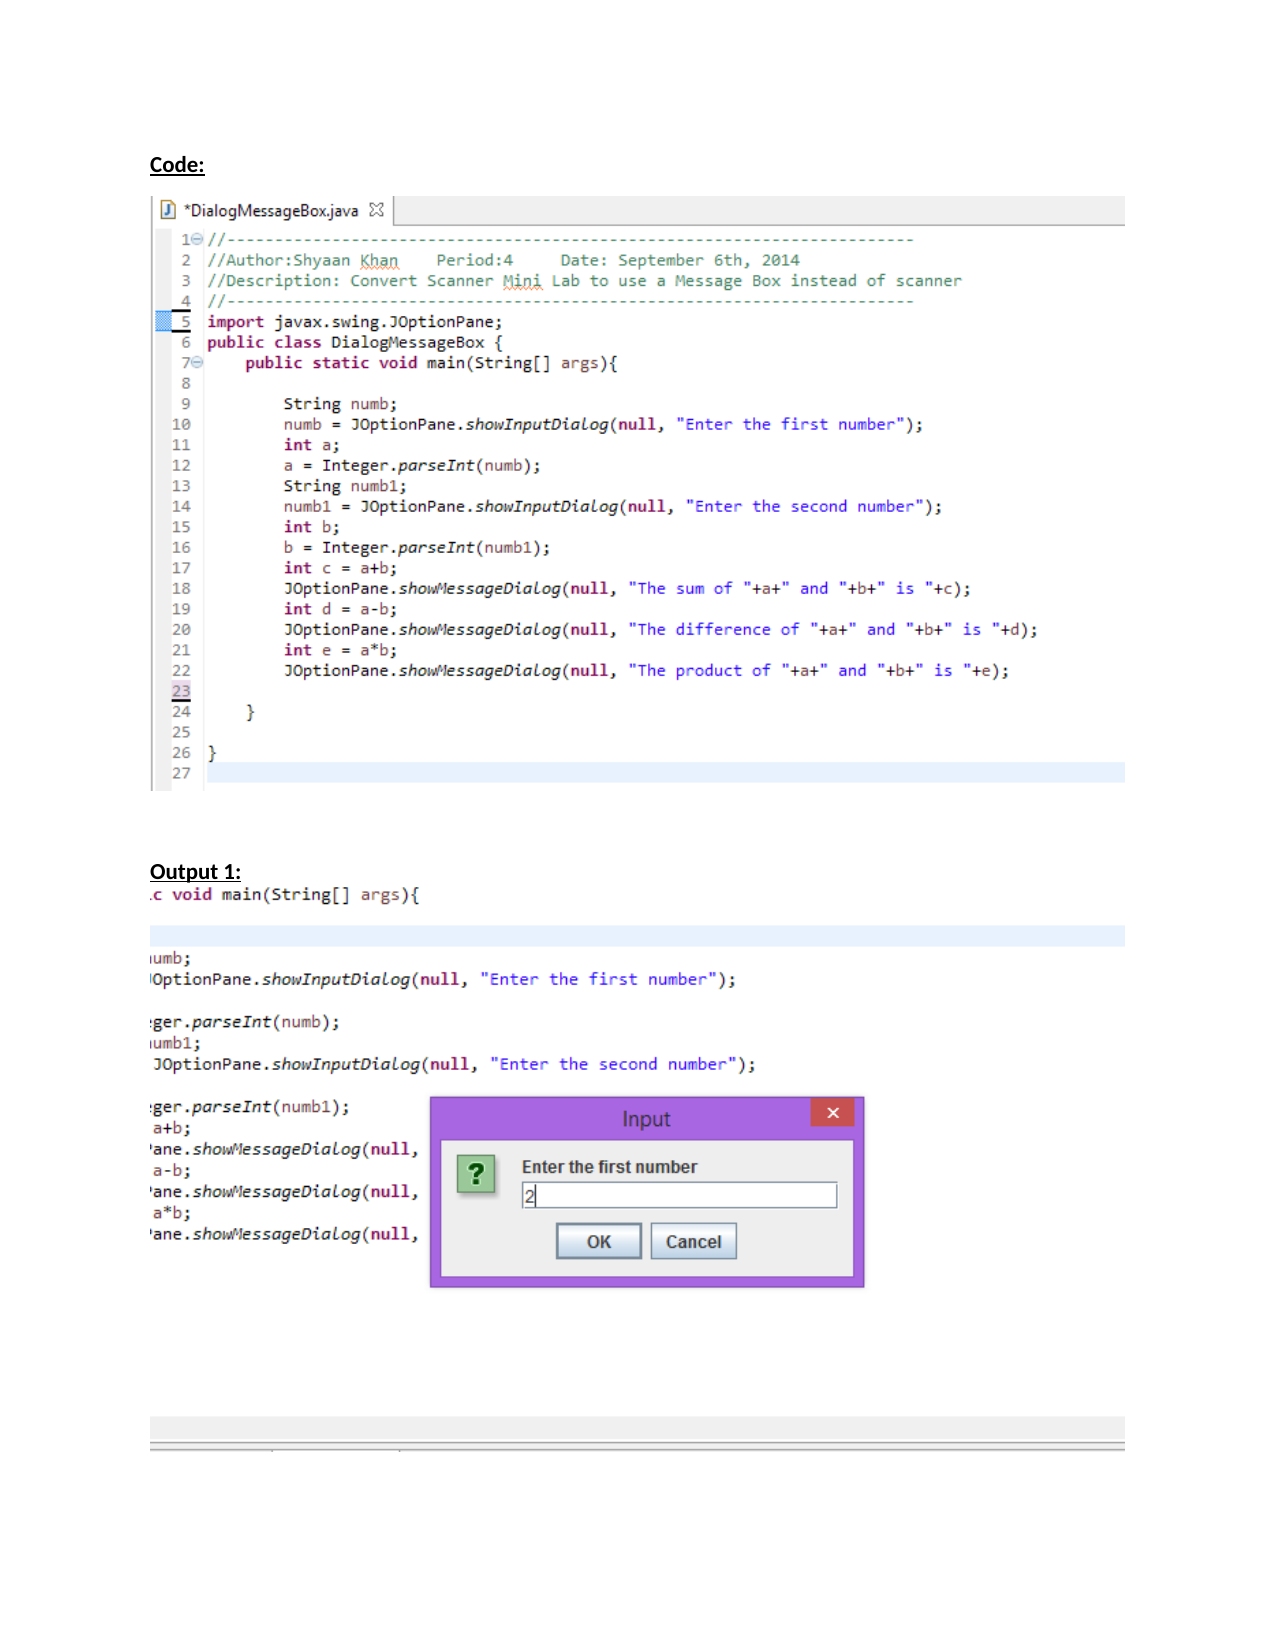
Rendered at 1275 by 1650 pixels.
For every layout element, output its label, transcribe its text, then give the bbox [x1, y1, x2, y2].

picture [150, 886, 1125, 1452]
text Code: [150, 150, 1125, 178]
picture [150, 196, 1125, 791]
text Output 1: [150, 857, 1125, 886]
